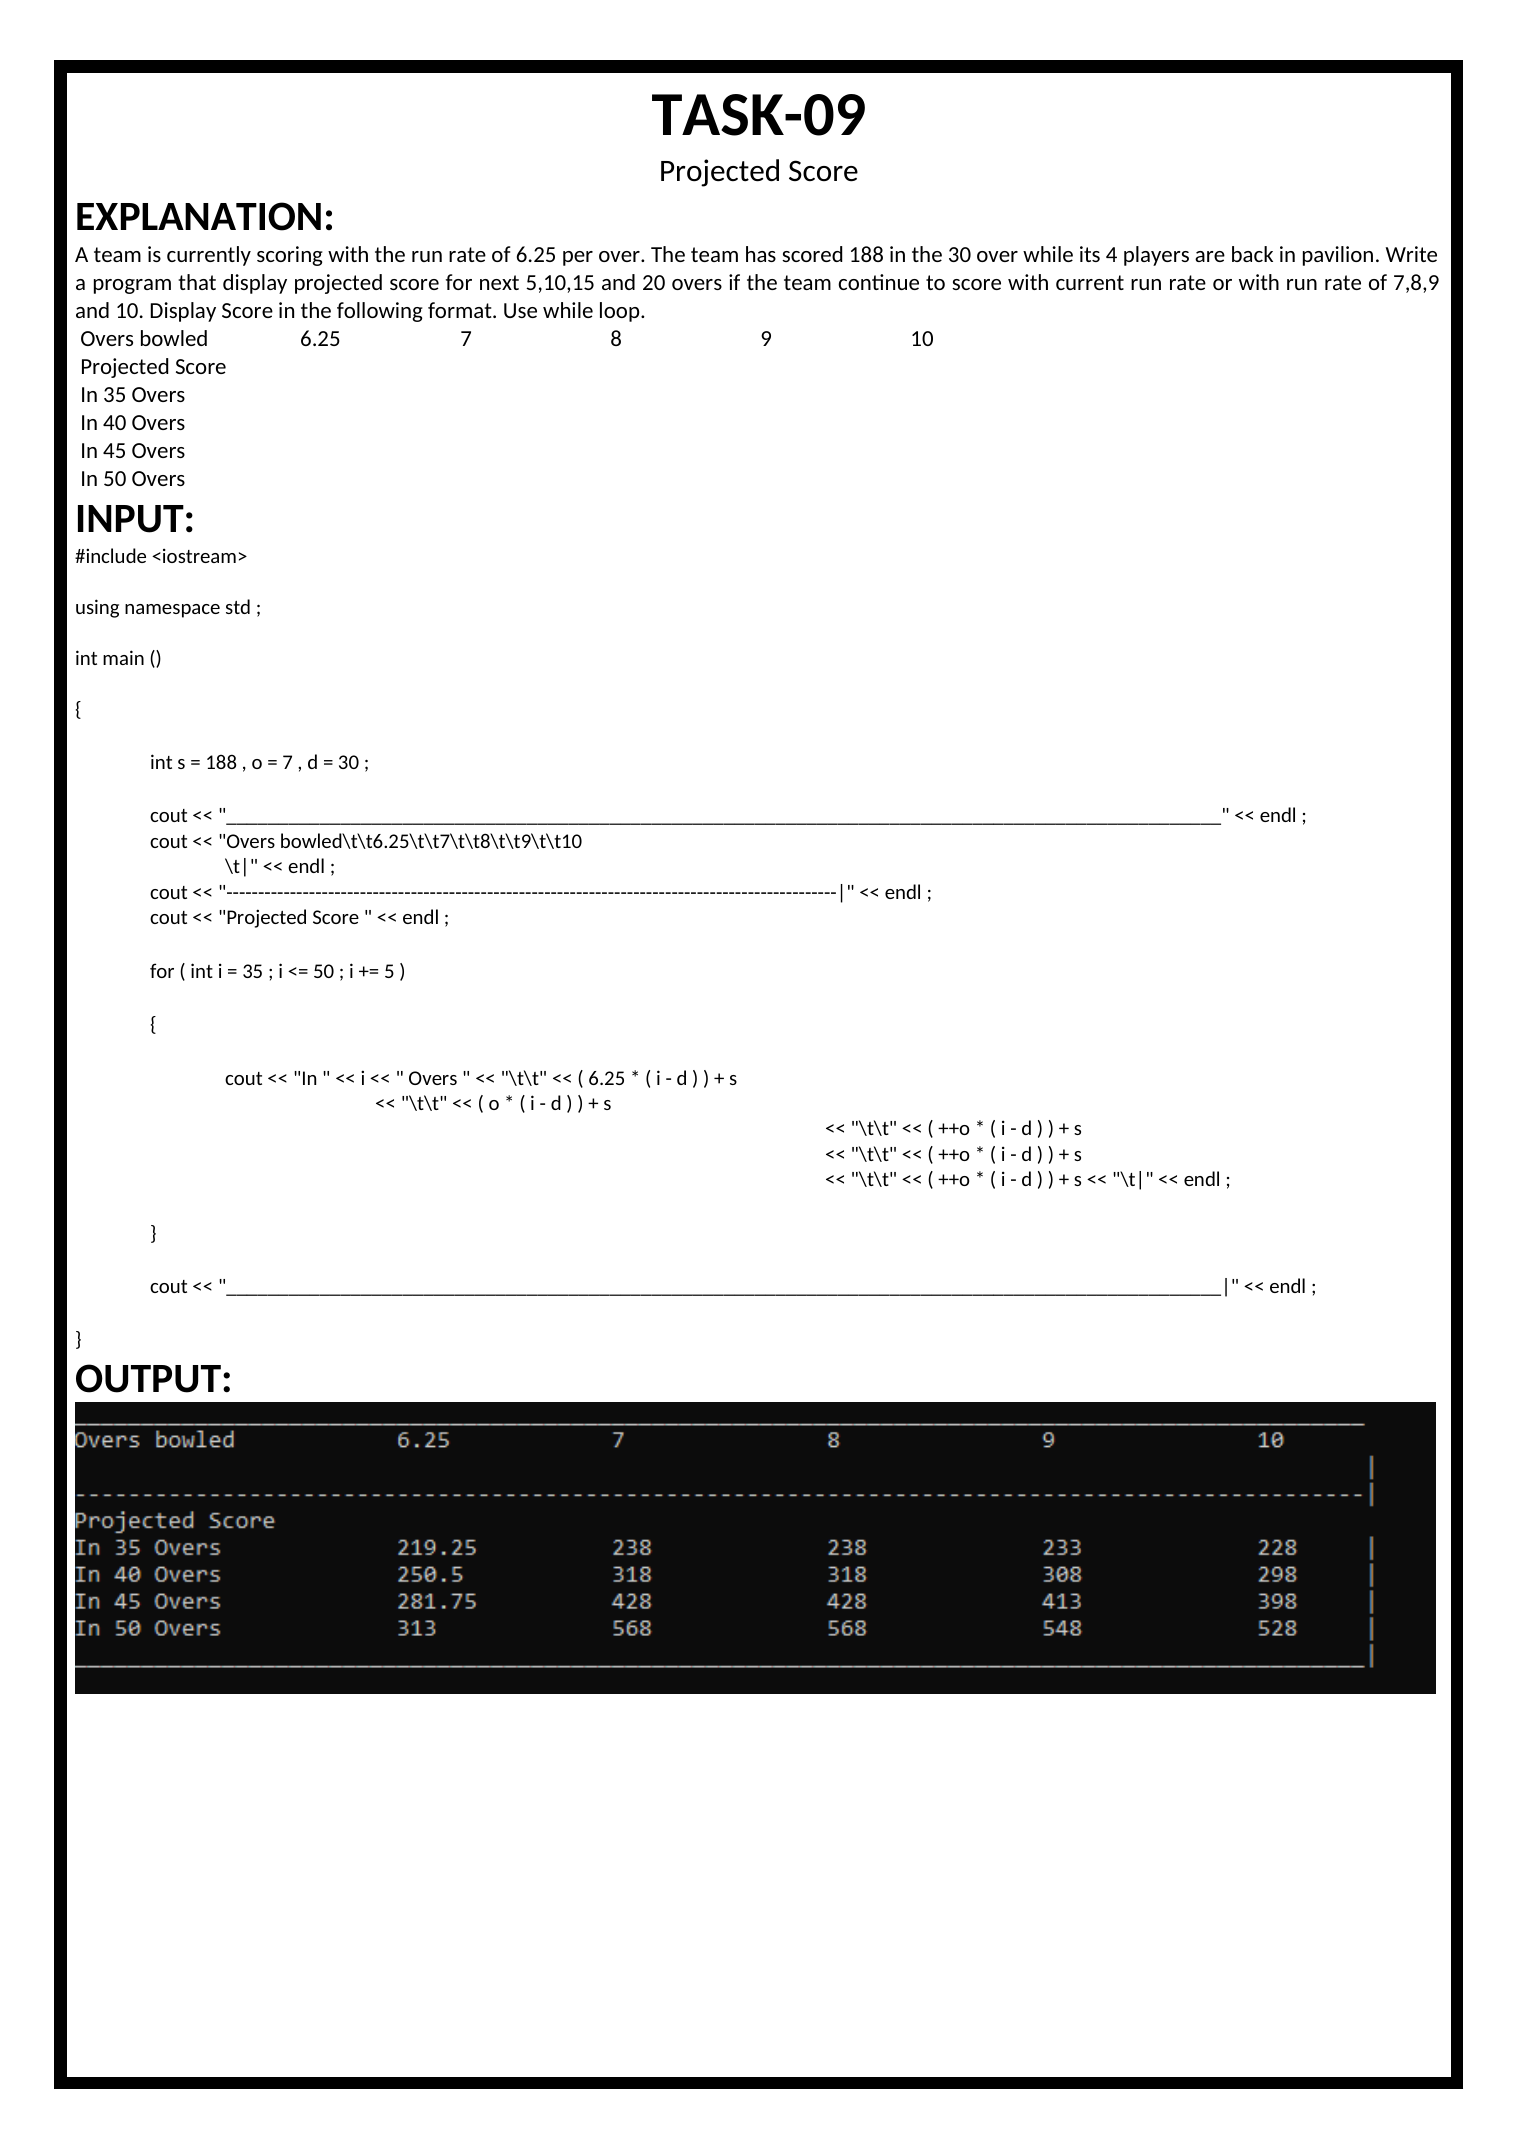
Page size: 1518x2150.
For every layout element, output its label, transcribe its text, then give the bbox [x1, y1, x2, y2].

text << "\t\t" << ( o * ( i - d ) ) + s [75, 1090, 1443, 1116]
text EXPLANATION: [75, 189, 1443, 240]
text int s = 188 , o = 7 , d = 30 ; [75, 749, 1443, 775]
text { [75, 1011, 1443, 1037]
text cout << "------------------------------------------------------------------------------------------------|" << endl ; [75, 879, 1443, 904]
text Overs bowled 6.25 7 8 9 10 [75, 324, 1443, 352]
text In 45 Overs [75, 436, 1443, 464]
text INPUT: [75, 492, 1443, 543]
text OUTPUT: [75, 1352, 1443, 1403]
text cout << "Overs bowled\t\t6.25\t\t7\t\t8\t\t9\t\t10 \t|" << endl ; [75, 828, 1443, 879]
text int main () [75, 645, 1443, 670]
picture [75, 1402, 1436, 1694]
text cout << "In " << i << " Overs " << "\t\t" << ( 6.25 * ( i - d ) ) + s [75, 1065, 1443, 1090]
text cout << "Projected Score " << endl ; [75, 904, 1443, 930]
text Projected Score [75, 352, 1443, 380]
text << "\t\t" << ( ++o * ( i - d ) ) + s [75, 1116, 1443, 1141]
text cout << "________________________________________________________________________________________________|" << endl ; [75, 1273, 1443, 1299]
text A team is currently scoring with the run rate of 6.25 per over. The team has scored 188 in the 30 over while its 4 players are back in pavilion. Write a program that display projected score for next 5,10,15 and 20 overs if the team continue to score with current run rate or with run rate of 7,8,9 and 10. Display Score in the following format. Use while loop. [75, 240, 1443, 324]
text << "\t\t" << ( ++o * ( i - d ) ) + s << "\t|" << endl ; [75, 1166, 1443, 1192]
text cout << "________________________________________________________________________________________________" << endl ; [75, 803, 1443, 828]
text using namespace std ; [75, 594, 1443, 619]
text TASK-09 [75, 75, 1443, 151]
text } [75, 1327, 1443, 1352]
text In 35 Overs [75, 380, 1443, 408]
text { [75, 696, 1443, 721]
text #include <iostream> [75, 543, 1443, 569]
text Projected Score [75, 151, 1443, 189]
text In 50 Overs [75, 464, 1443, 492]
text In 40 Overs [75, 408, 1443, 436]
text << "\t\t" << ( ++o * ( i - d ) ) + s [75, 1141, 1443, 1166]
text } [75, 1220, 1443, 1245]
text for ( int i = 35 ; i <= 50 ; i += 5 ) [75, 958, 1443, 983]
